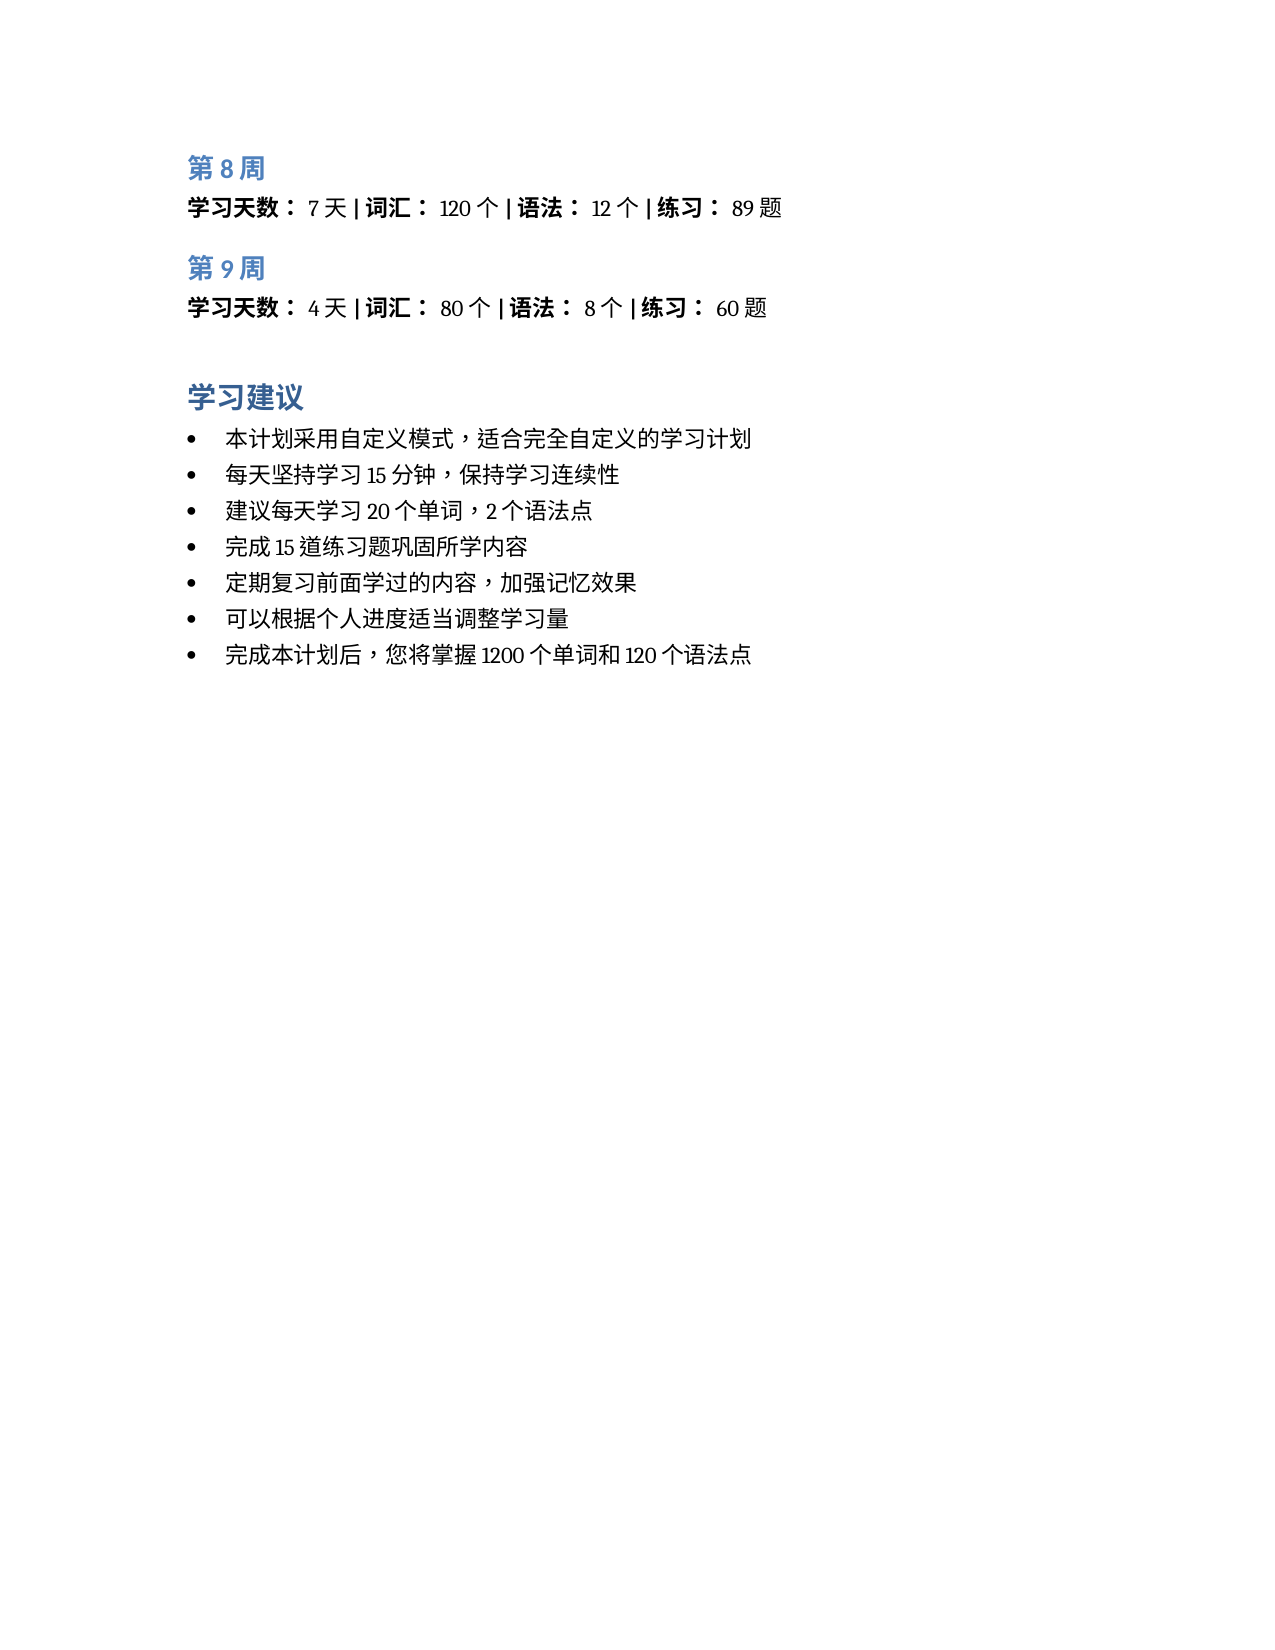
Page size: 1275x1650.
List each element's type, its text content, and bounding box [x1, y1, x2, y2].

list 每天坚持学习15分钟，保持学习连续性 [187, 459, 1087, 490]
list 可以根据个人进度适当调整学习量 [187, 603, 1087, 634]
list 定期复习前面学过的内容，加强记忆效果 [187, 567, 1087, 598]
subtitle 第9周 [187, 249, 1087, 286]
subtitle 学习建议 [187, 377, 1087, 417]
list 完成15道练习题巩固所学内容 [187, 531, 1087, 562]
list 本计划采用自定义模式，适合完全自定义的学习计划 [187, 423, 1087, 454]
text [187, 192, 1087, 224]
text 学习天数： 4 天 | 词汇： 80 个 | 语法： 8 个 | 练习： 60 题 [187, 292, 1087, 323]
subtitle 第8周 [187, 150, 1087, 187]
list 完成本计划后，您将掌握1200个单词和120个语法点 [187, 639, 1087, 670]
list 建议每天学习20个单词，2个语法点 [187, 495, 1087, 526]
